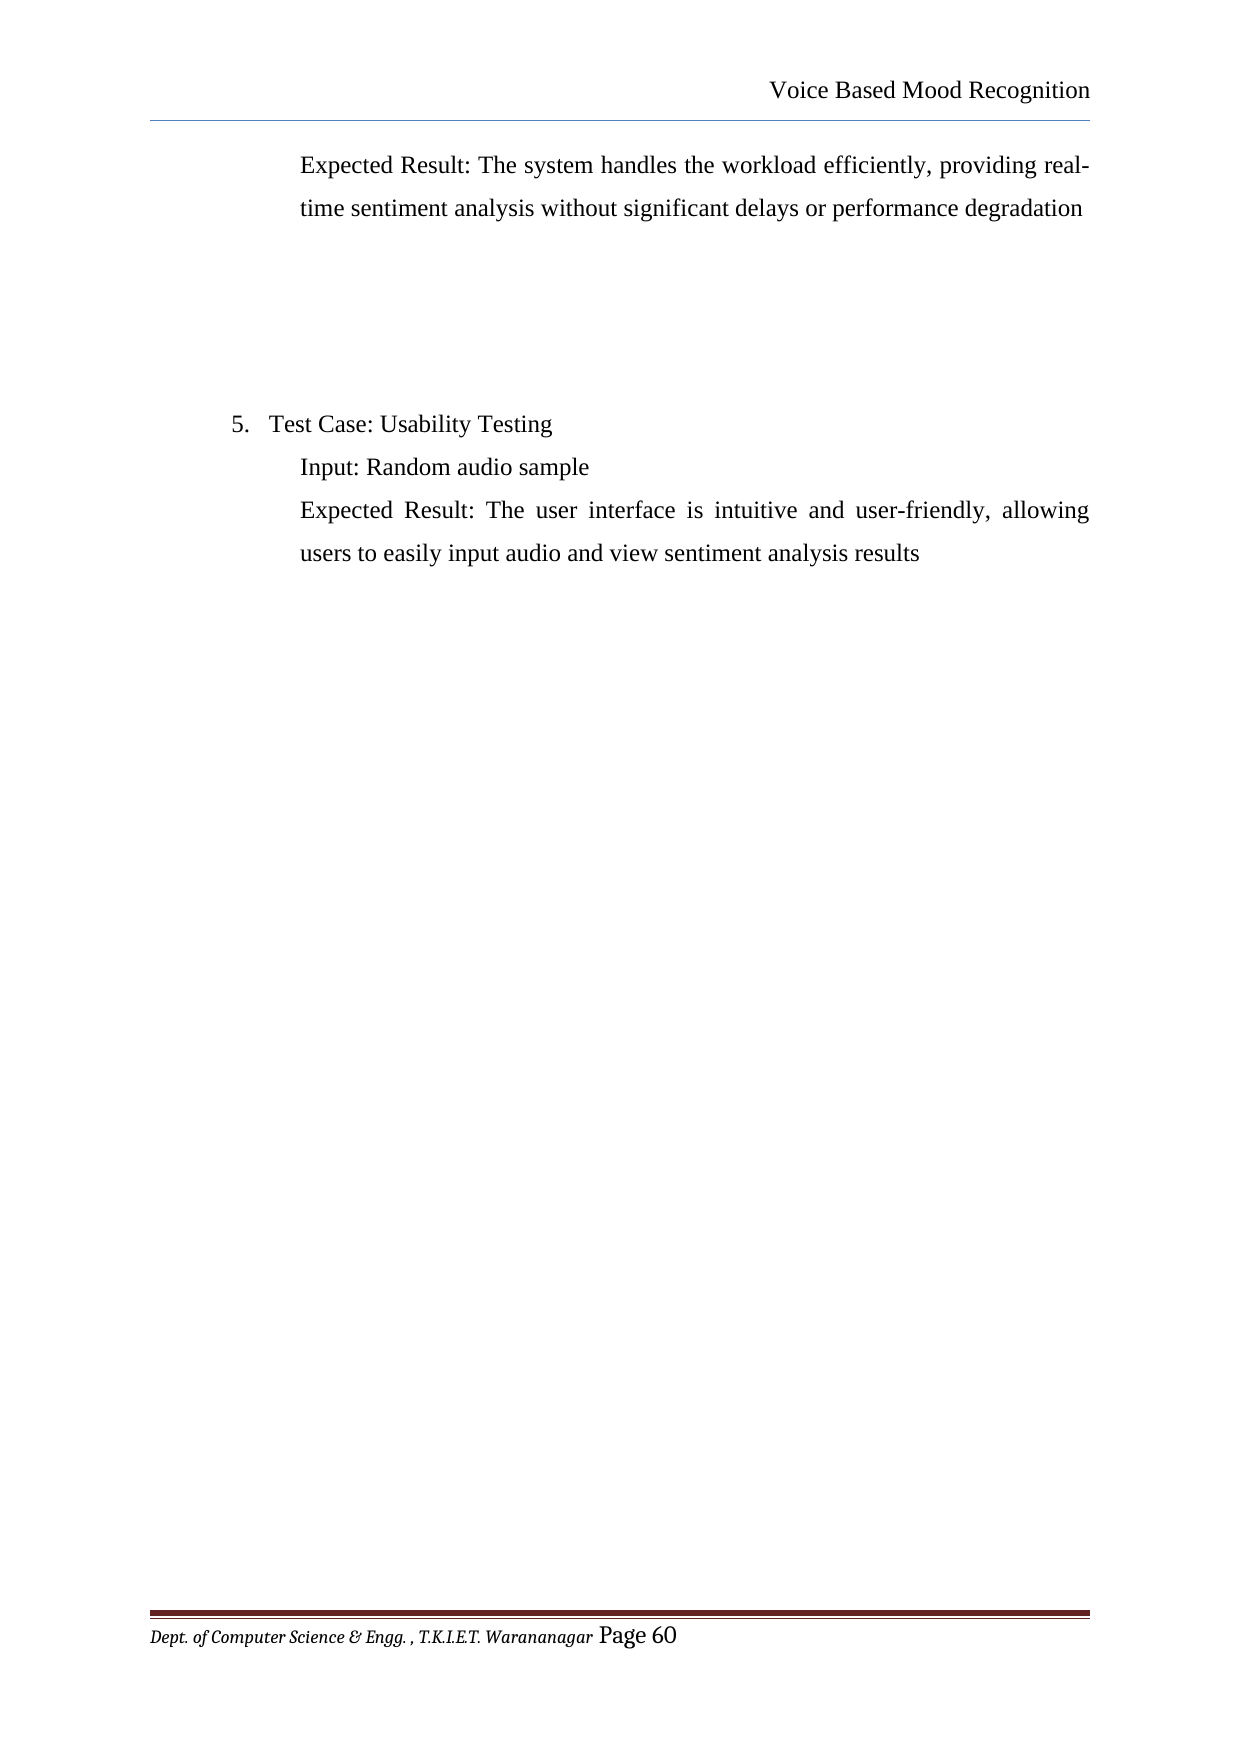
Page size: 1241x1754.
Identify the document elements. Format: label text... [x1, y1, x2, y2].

list Expected Result: The user interface is intuitive and user-friendly, allowing users to easily input audio and view sentiment analysis results [300, 495, 1090, 567]
list Input: Random audio sample [300, 452, 1090, 481]
list Expected Result: The system handles the workload efficiently, providing real-time sentiment analysis without significant delays or performance degradation [300, 150, 1090, 222]
list Test Case: Usability Testing [231, 409, 1090, 438]
